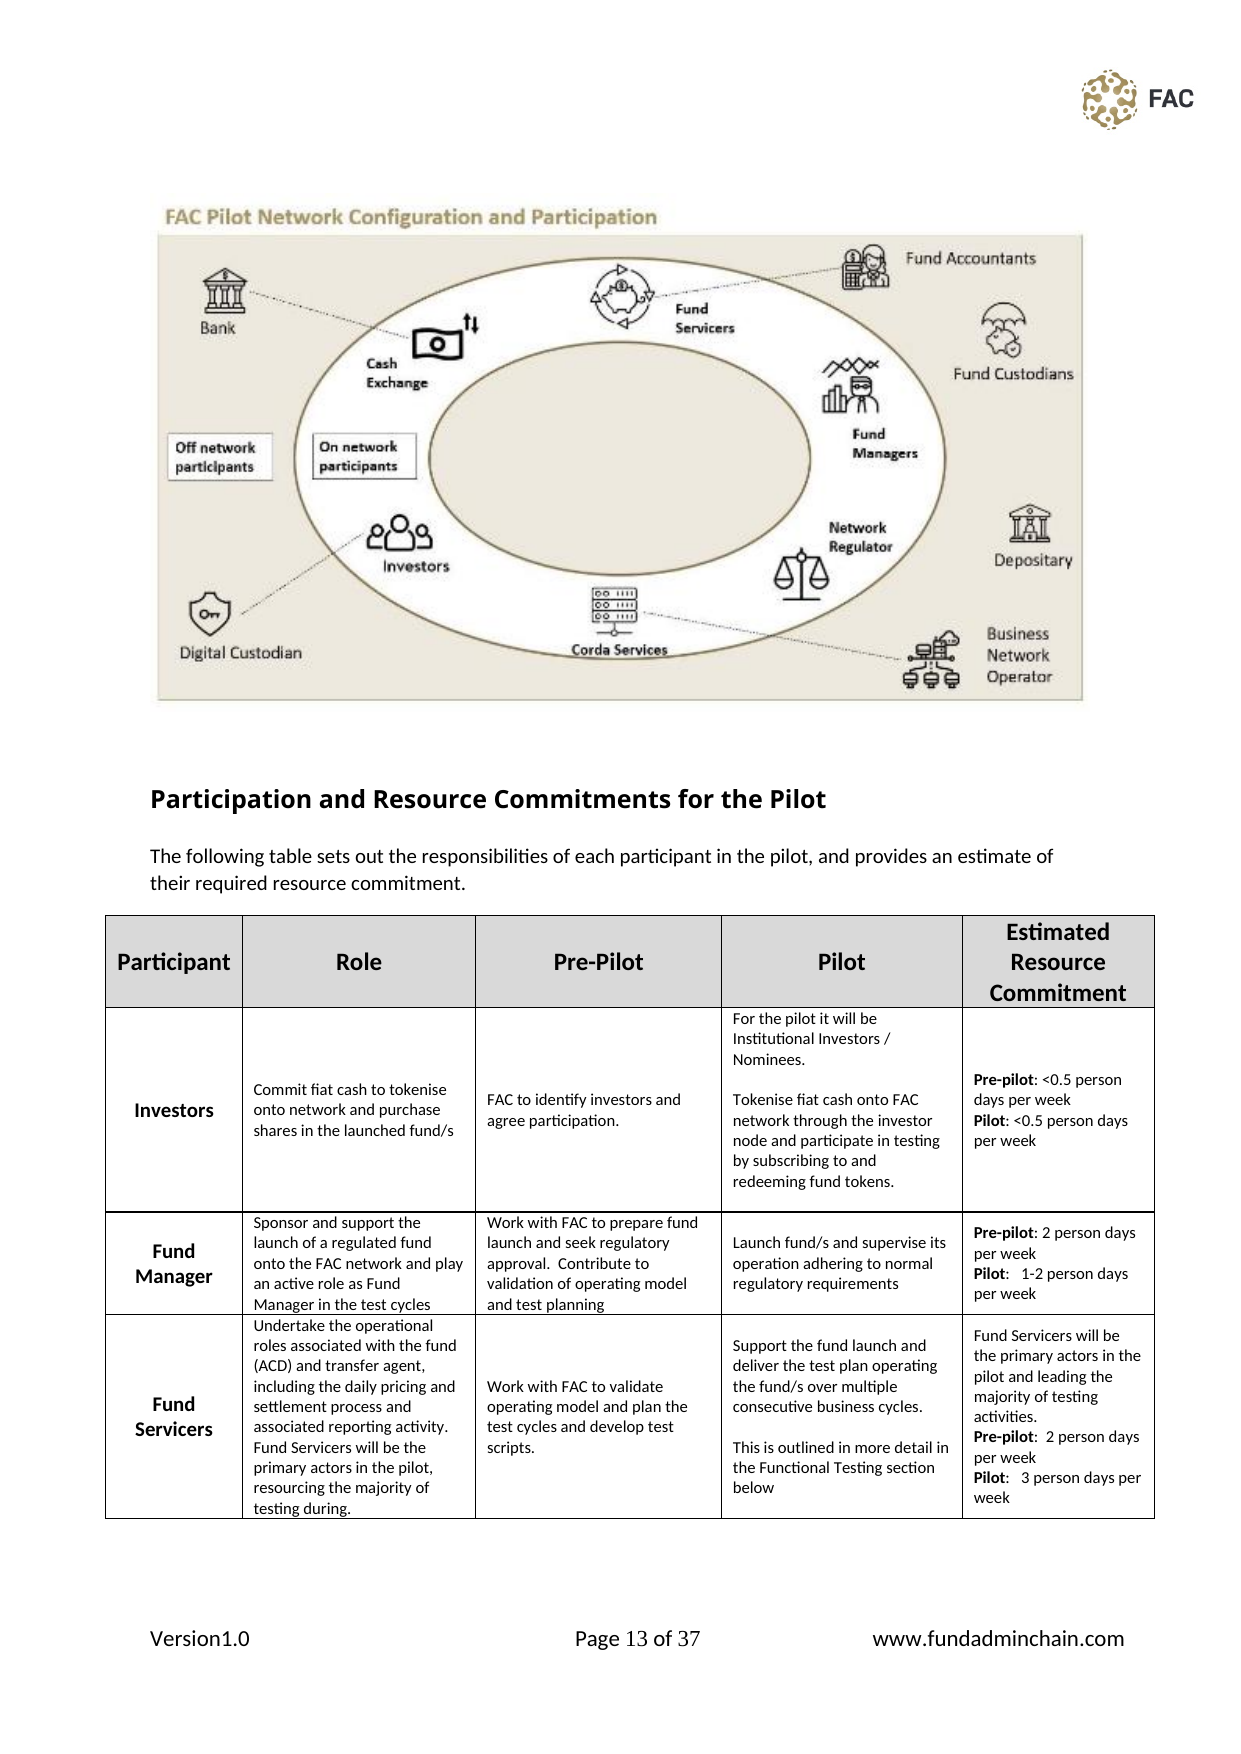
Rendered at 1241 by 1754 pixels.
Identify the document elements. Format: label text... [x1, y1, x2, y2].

subtitle Participation and Resource Commitments for the Pilot [150, 781, 1090, 816]
table_header Pilot [722, 916, 962, 1007]
table_cell Commit fiat cash to tokenise onto network and purchase shares in the launched fund/s [243, 1008, 475, 1211]
table_cell FAC to identify investors and agree participation. [476, 1008, 721, 1211]
table_cell Sponsor and support the launch of a regulated fund onto the FAC network and play an active role as Fund Manager in the test cycles [243, 1213, 475, 1314]
table_header Role [243, 916, 475, 1007]
table_cell Pre-pilot: 2 person days per week Pilot: 1-2 person days per week [963, 1213, 1154, 1314]
table_cell Pre-pilot: <0.5 person days per week Pilot: <0.5 person days per week [963, 1008, 1154, 1211]
table_cell Fund Servicers [106, 1315, 242, 1518]
table_cell Undertake the operational roles associated with the fund (ACD) and transfer agent, including the daily pricing and settlement process and associated reporting activity. Fund Servicers will be the primary actors in the pilot, resourcing the majority of testing during. [243, 1315, 475, 1518]
table_cell Fund Servicers will be the primary actors in the pilot and leading the majority of testing activities. Pre-pilot: 2 person days per week Pilot: 3 person days per week [963, 1315, 1154, 1518]
picture [150, 6, 1232, 712]
table_header Participant [106, 916, 242, 1007]
table_header Pre-Pilot [476, 916, 721, 1007]
table_cell Launch fund/s and supervise its operation adhering to normal regulatory requirements [722, 1213, 962, 1314]
table_header Estimated Resource Commitment [963, 916, 1154, 1007]
table_cell Support the fund launch and deliver the test plan operating the fund/s over multiple consecutive business cycles. This is outlined in more detail in the Functional Testing section below [722, 1315, 962, 1518]
table_cell Fund Manager [106, 1213, 242, 1314]
table_cell Investors [106, 1008, 242, 1211]
table_cell Work with FAC to validate operating model and plan the test cycles and develop test scripts. [476, 1315, 721, 1518]
table_cell Work with FAC to prepare fund launch and seek regulatory approval. Contribute to validation of operating model and test planning [476, 1213, 721, 1314]
text The following table sets out the responsibilities of each participant in the pilot, and provides an estimate of their required resource commitment. [150, 843, 1090, 896]
table_cell For the pilot it will be Institutional Investors / Nominees. Tokenise fiat cash onto FAC network through the investor node and participate in testing by subscribing to and redeeming fund tokens. [722, 1008, 962, 1211]
